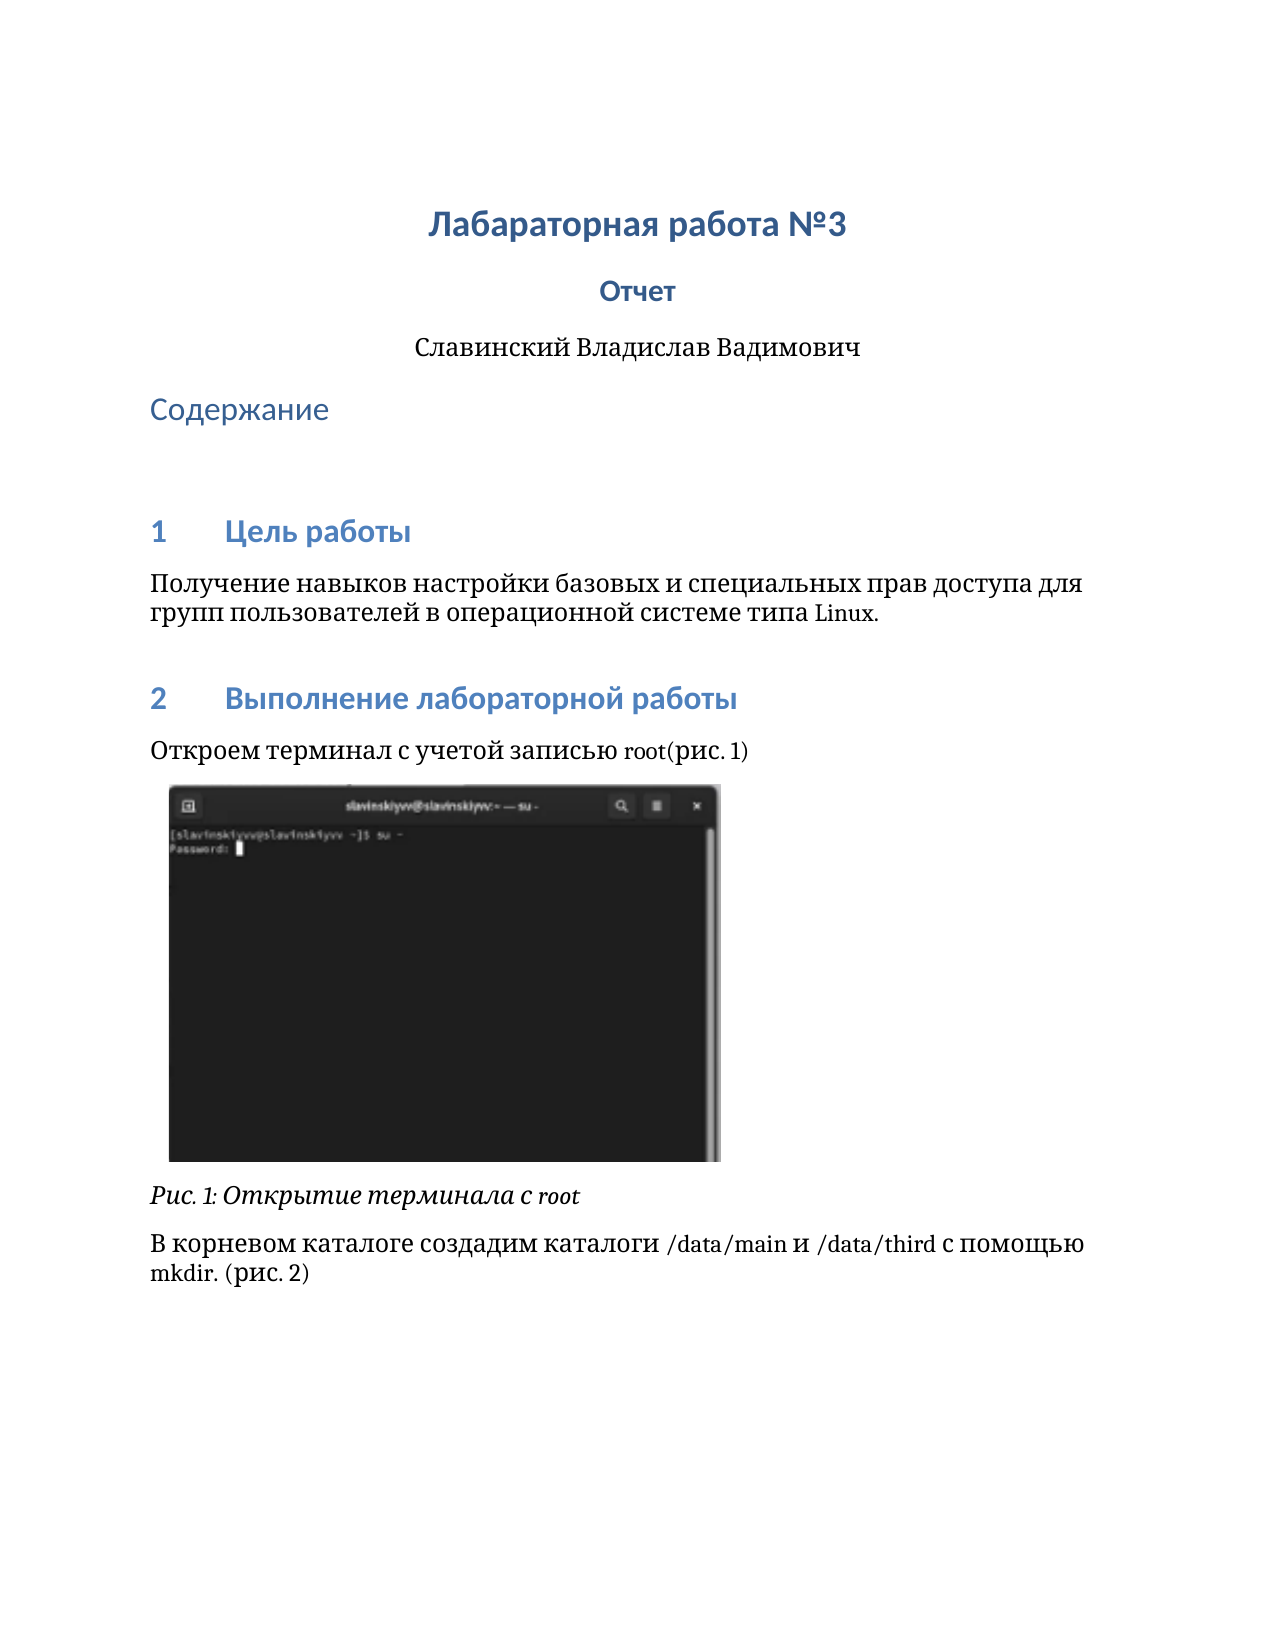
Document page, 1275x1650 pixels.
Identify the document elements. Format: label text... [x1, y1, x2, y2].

subtitle Отчет [150, 271, 1125, 309]
subtitle 2 Выполнение лабораторной работы [150, 677, 1125, 718]
text Славинский Владислав Вадимович [150, 334, 1125, 363]
picture [168, 784, 721, 1162]
text Получение навыков настройки базовых и специальных прав доступа для групп пользователей в операционной системе типа Linux. [150, 570, 1125, 627]
text В корневом каталоге создадим каталоги /data/main и /data/third с помощью mkdir. (рис. 2) [150, 1230, 1125, 1287]
subtitle 1 Цель работы [150, 510, 1125, 551]
text Рис. 1: Открытие терминала с root [150, 1182, 1125, 1211]
title Лабараторная работа №3 [150, 200, 1125, 246]
text Откроем терминал с учетой записью root(рис. 1) [150, 737, 1125, 766]
